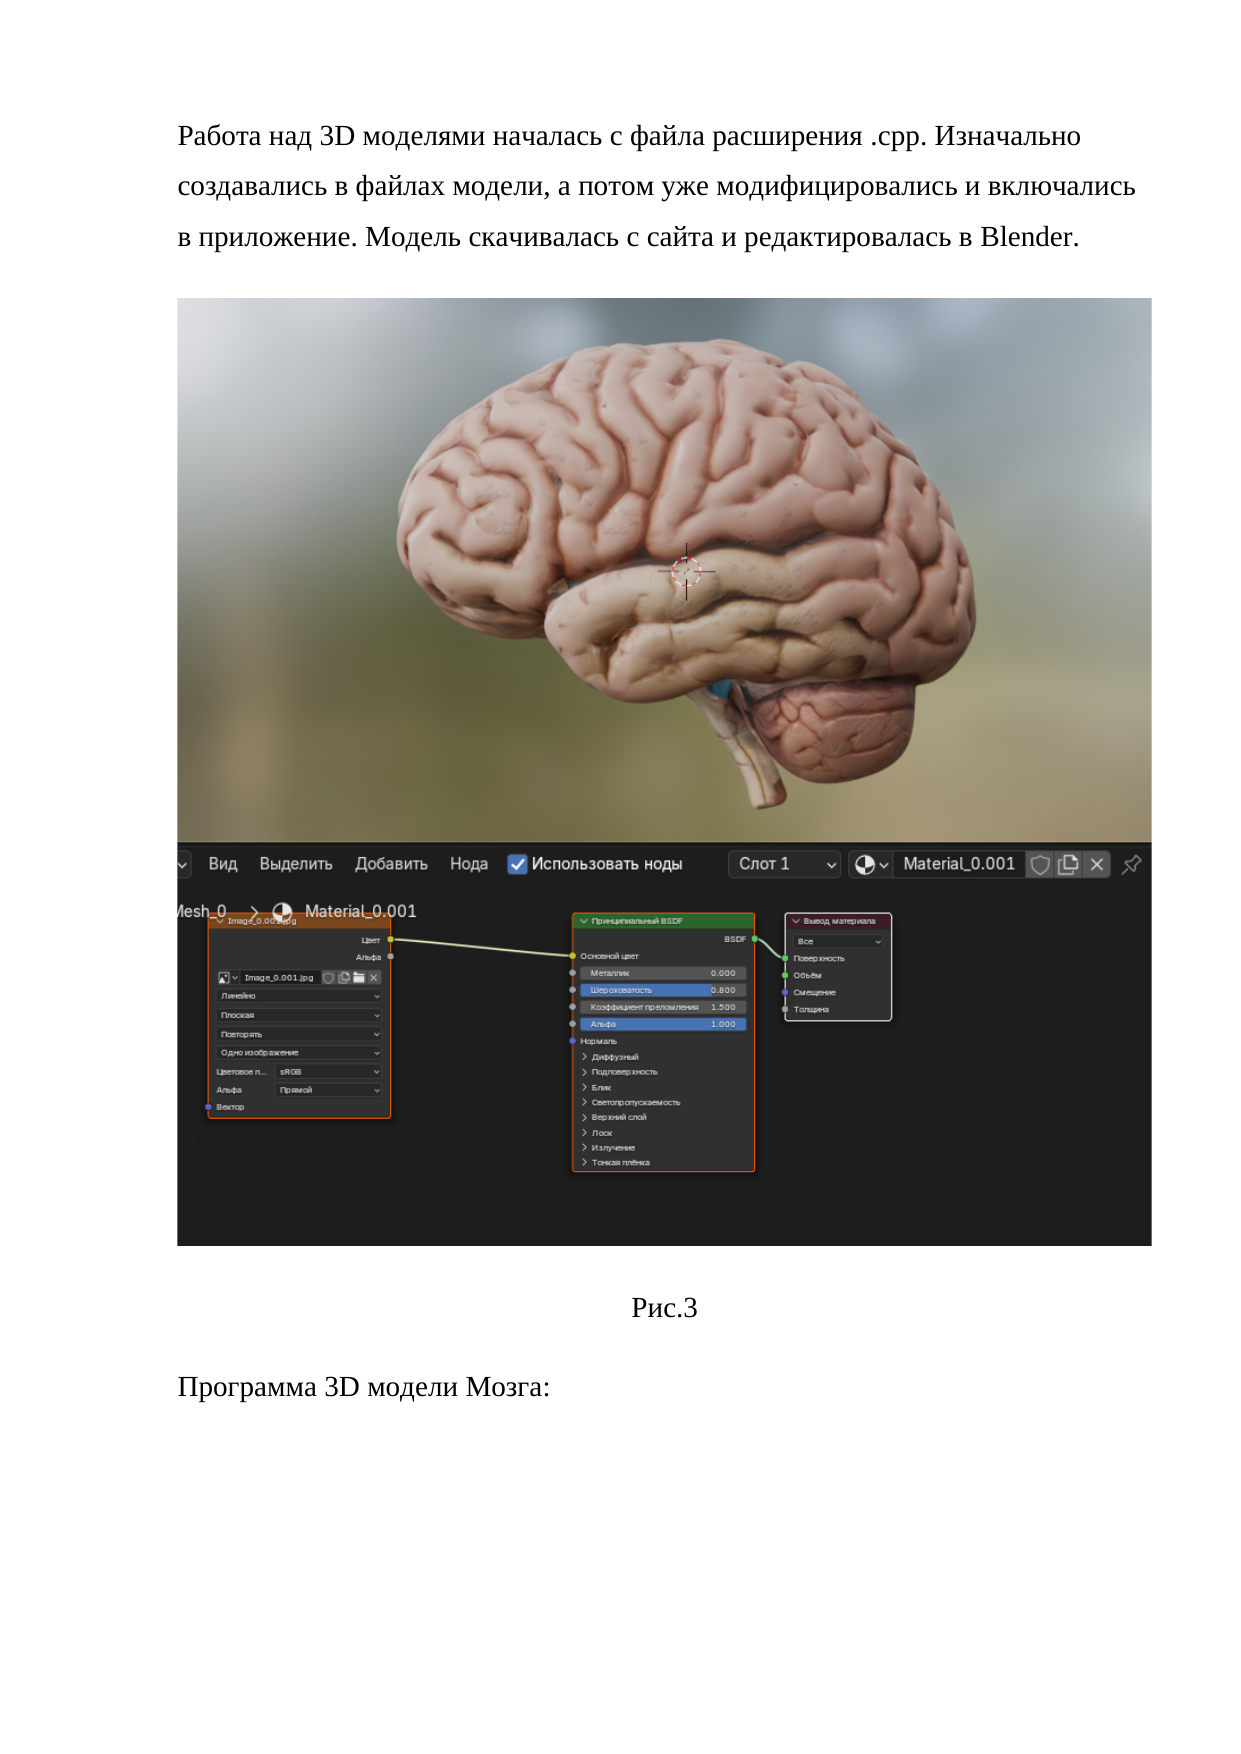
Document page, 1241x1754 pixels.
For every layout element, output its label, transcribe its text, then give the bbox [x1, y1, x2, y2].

text Работа над 3D моделями началась с файла расширения .cpp. Изначально создавались в файлах модели, а потом уже модифицировались и включались в приложение. Модель скачивалась с сайта и редактировалась в Blender. [177, 118, 1152, 252]
text Рис.3 [177, 1290, 1152, 1323]
text Программа 3D модели Мозга: [177, 1369, 1152, 1403]
picture [177, 298, 1152, 1246]
